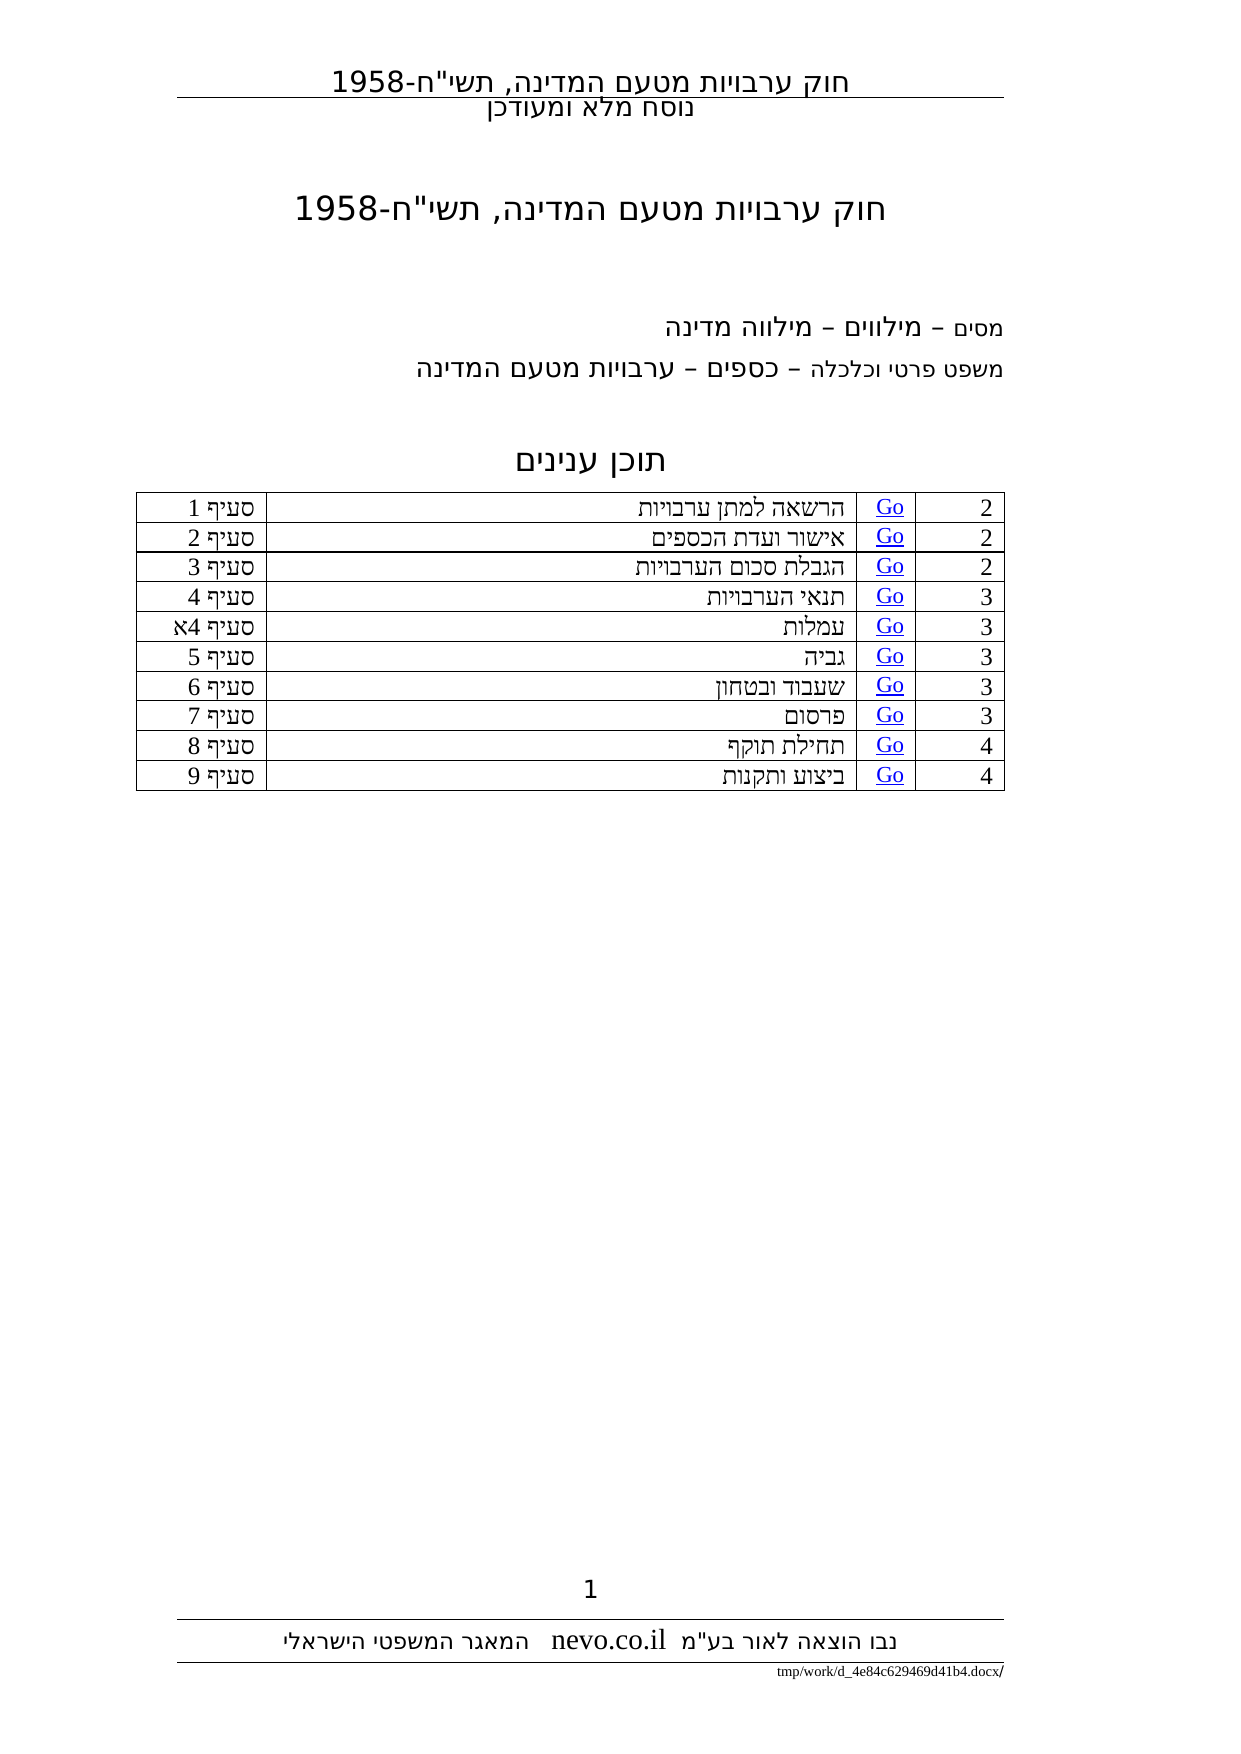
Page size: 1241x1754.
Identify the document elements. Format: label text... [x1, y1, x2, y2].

table_header 2 [916, 493, 1004, 522]
table_cell Go [857, 612, 915, 641]
table_cell 3 [916, 761, 1004, 790]
table_cell תחילת תוקף [267, 731, 856, 760]
table_cell 3 [916, 701, 1004, 730]
table_cell 2 [916, 642, 1004, 671]
table_cell פרסום [267, 701, 856, 730]
table_header הרשאה למתן ערבויות [267, 493, 856, 522]
table_cell ביצוע ותקנות [267, 761, 856, 790]
table_cell Go [857, 731, 915, 760]
table_cell סעיף 7 [137, 701, 266, 730]
table_cell עמלות [267, 612, 856, 641]
text משפט פרטי וכלכלה – כספים – ערבויות מטעם המדינה [59, 353, 1004, 384]
text תוכן ענינים [177, 440, 1004, 479]
table_cell Go [857, 701, 915, 730]
table_header סעיף 1 [137, 493, 266, 522]
table_cell סעיף 9 [137, 761, 266, 790]
table_cell סעיף 2 [137, 523, 266, 551]
table_cell 3 [916, 672, 1004, 700]
text חוק ערבויות מטעם המדינה, תשי"ח-1958 [177, 189, 1004, 228]
table_cell סעיף 5 [137, 642, 266, 671]
table_cell 2 [916, 612, 1004, 641]
table_cell סעיף 8 [137, 731, 266, 760]
table_header Go [857, 493, 915, 522]
text מסים – מילווים – מילווה מדינה [59, 311, 1004, 342]
table_cell סעיף 6 [137, 672, 266, 700]
table_cell Go [857, 553, 915, 581]
table_cell 2 [916, 553, 1004, 581]
table_cell סעיף 3 [137, 553, 266, 581]
table_cell 3 [916, 731, 1004, 760]
table_cell גביה [267, 642, 856, 671]
table_cell 2 [916, 582, 1004, 611]
table_cell שעבוד ובטחון [267, 672, 856, 700]
table_cell סעיף 4א [137, 612, 266, 641]
table_cell אישור ועדת הכספים [267, 523, 856, 551]
table_cell הגבלת סכום הערבויות [267, 553, 856, 581]
table_cell Go [857, 523, 915, 551]
table_cell תנאי הערבויות [267, 582, 856, 611]
table_cell Go [857, 672, 915, 700]
table_cell סעיף 4 [137, 582, 266, 611]
table_cell 2 [916, 523, 1004, 551]
table_cell Go [857, 761, 915, 790]
table_cell Go [857, 582, 915, 611]
table_cell Go [857, 642, 915, 671]
